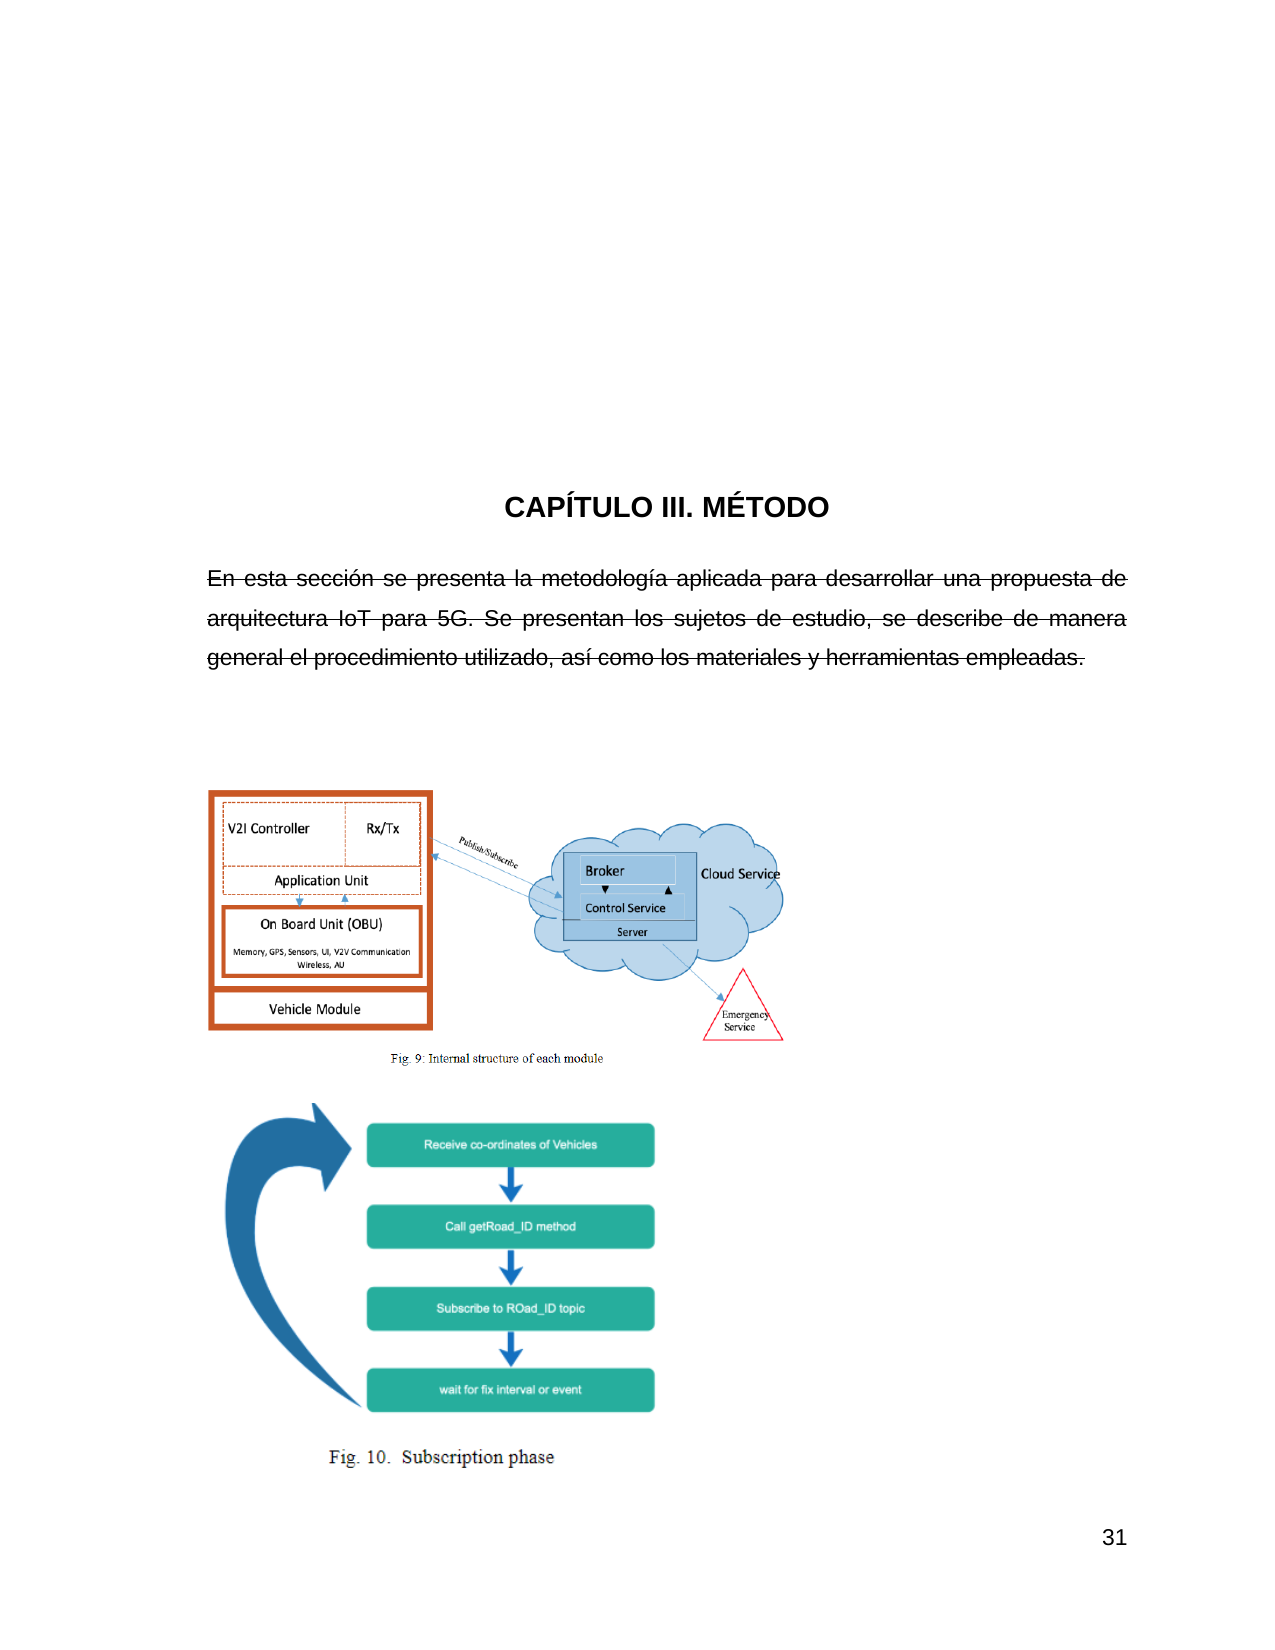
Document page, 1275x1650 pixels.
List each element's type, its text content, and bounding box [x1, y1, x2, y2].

picture [206, 772, 796, 1066]
picture [206, 1103, 677, 1475]
subtitle MÉTODO [207, 490, 1127, 523]
text En esta sección se presenta la metodología aplicada para desarrollar una propuesta de arquitectura IoT para 5G. Se presentan los sujetos de estudio, se describe de manera general el procedimiento utilizado, así como los materiales y herramientas empleadas. [207, 580, 1127, 619]
text En esta sección se presenta la metodología aplicada para desarrollar una propuesta de arquitectura IoT para 5G. Se presentan los sujetos de estudio, se describe de manera general el procedimiento utilizado, así como los materiales y herramientas empleadas. [207, 620, 1127, 670]
